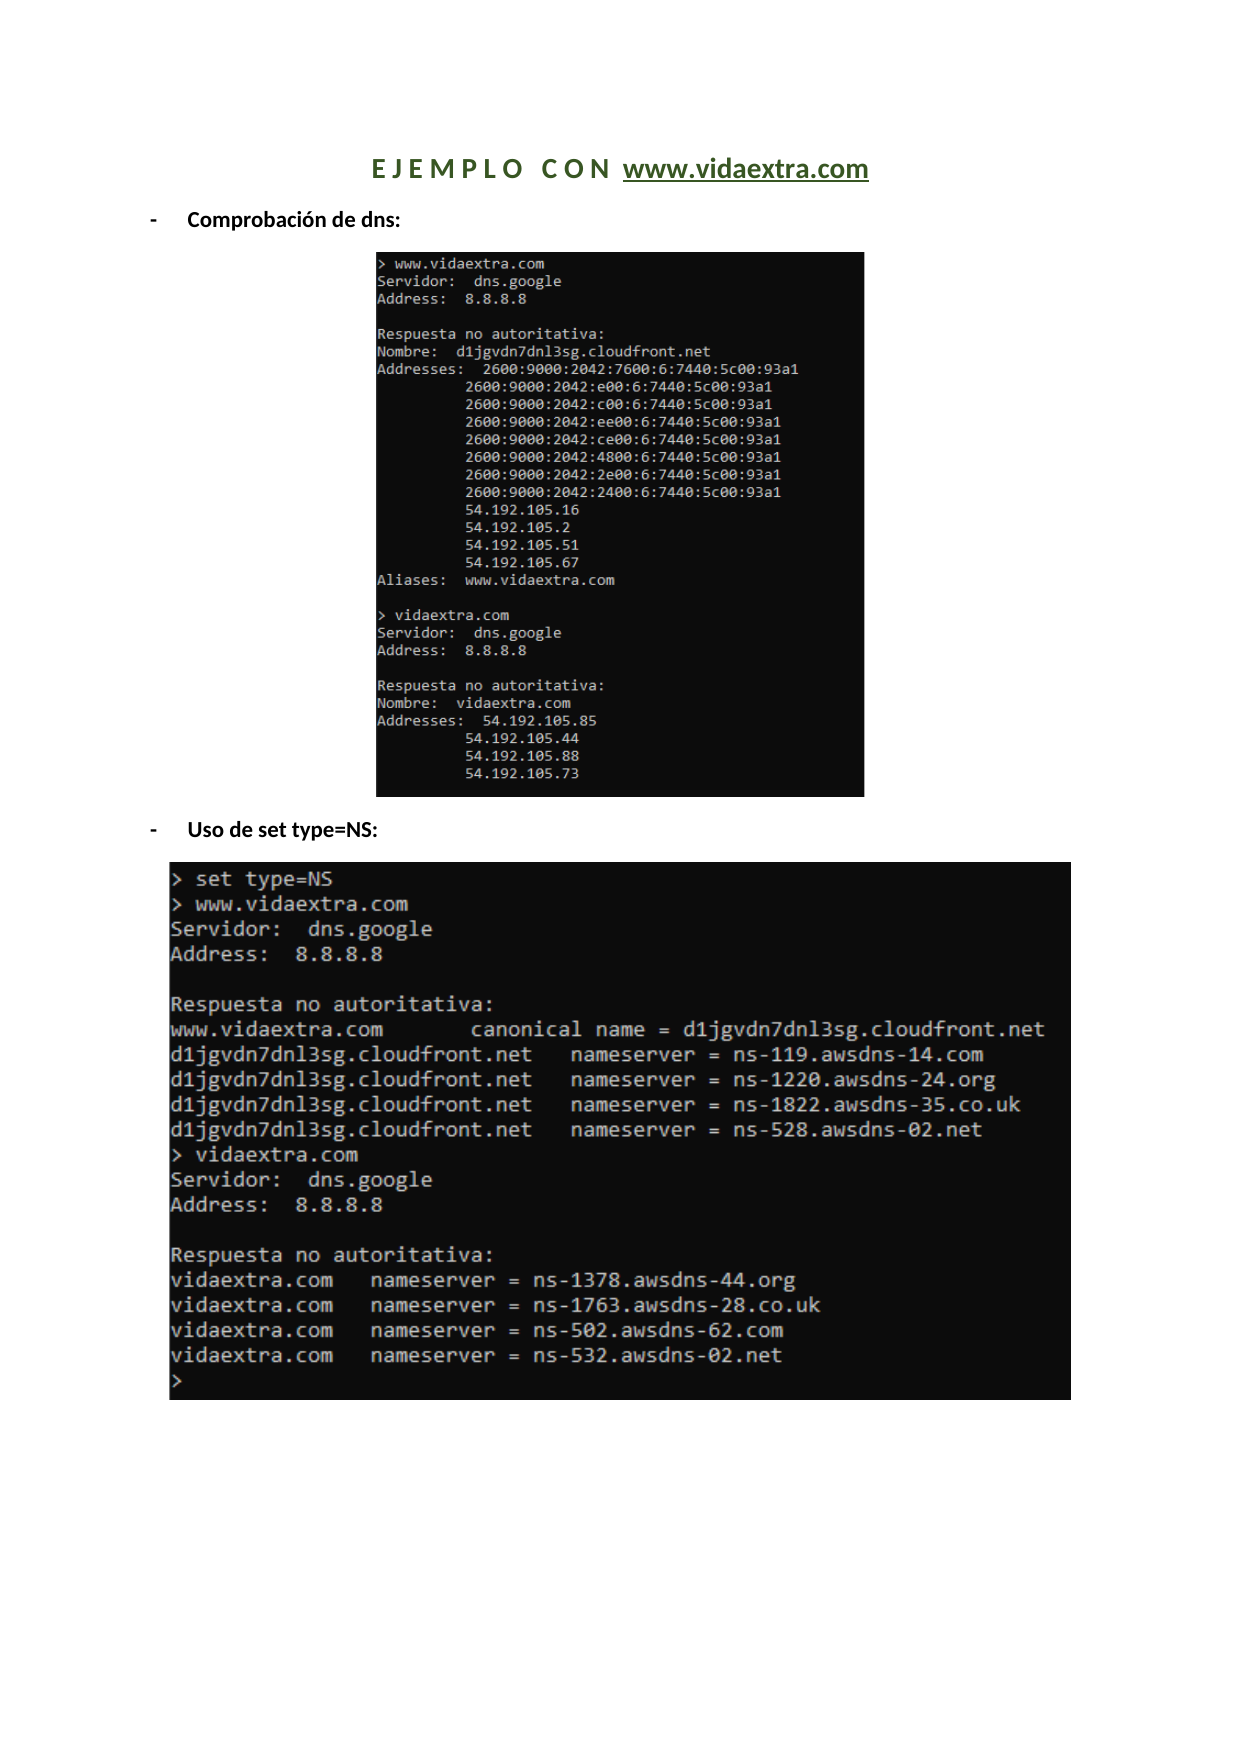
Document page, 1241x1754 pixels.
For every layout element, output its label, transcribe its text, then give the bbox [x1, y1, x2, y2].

list Comprobación de dns: [150, 205, 1128, 233]
picture [376, 252, 865, 797]
text E J E M P L O C O N www.vidaextra.com [112, 150, 1128, 186]
list Uso de set type=NS: [150, 815, 1128, 843]
picture [169, 862, 1071, 1400]
